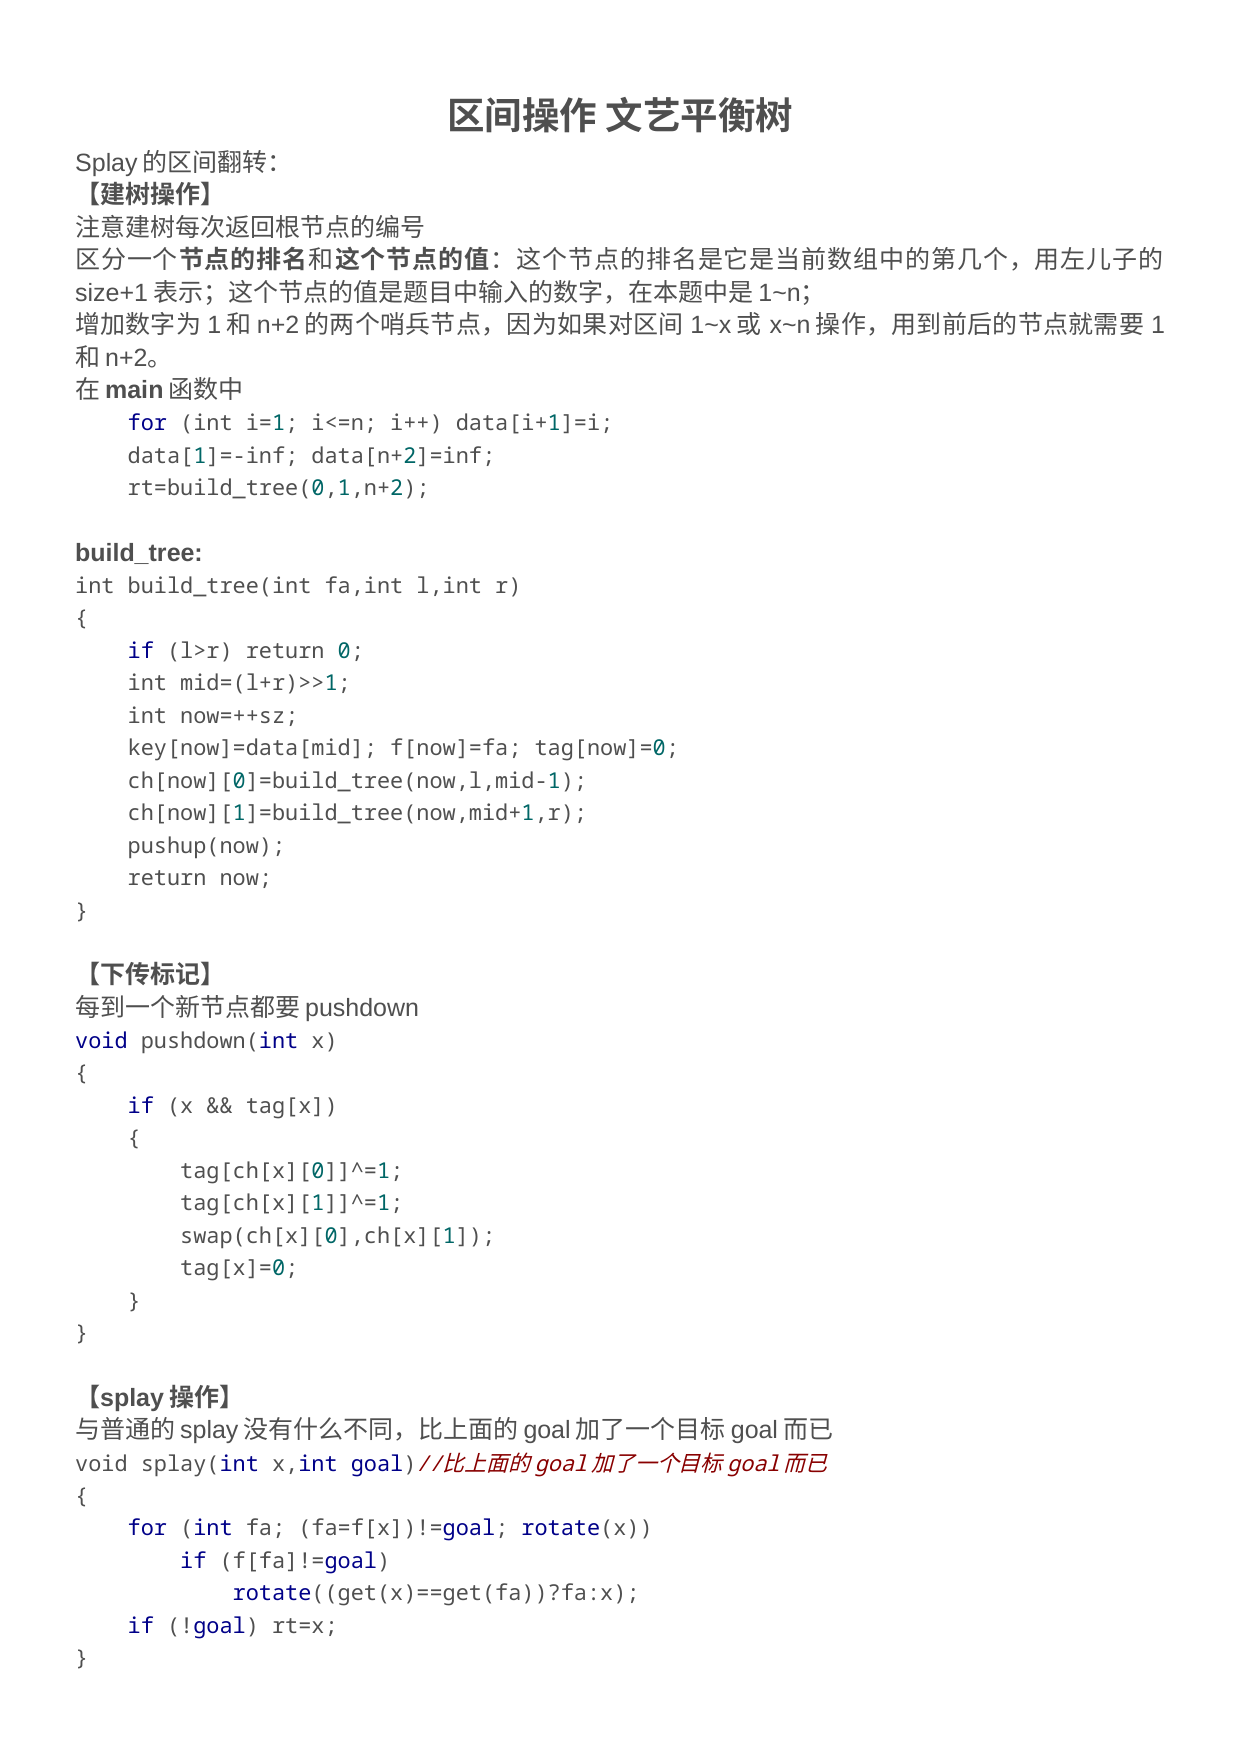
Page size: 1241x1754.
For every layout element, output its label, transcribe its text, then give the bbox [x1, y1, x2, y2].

text int mid=(l+r)>>1; [75, 666, 1165, 698]
text { [75, 1121, 1165, 1153]
text } [75, 1283, 1165, 1316]
text rt=build_tree(0,1,n+2); [75, 471, 1165, 503]
text swap(ch[x][0],ch[x][1]); [75, 1218, 1165, 1251]
text ch[now][0]=build_tree(now,l,mid-1); [75, 763, 1165, 796]
text key[now]=data[mid]; f[now]=fa; tag[now]=0; [75, 731, 1165, 763]
text 在main函数中 [75, 373, 1165, 406]
text Splay的区间翻转： 【建树操作】 注意建树每次返回根节点的编号 区分一个节点的排名和这个节点的值：这个节点的排名是它是当前数组中的第几个，用左儿子的size+1表示；这个节点的值是题目中输入的数字，在本题中是1~n； 增加数字为1和n+2的两个哨兵节点，因为如果对区间1~x或 x~n操作，用到前后的节点就需要1和n+2。 [75, 146, 1165, 373]
text ch[now][1]=build_tree(now,mid+1,r); [75, 796, 1165, 828]
text pushup(now); [75, 828, 1165, 861]
text void pushdown(int x) [75, 1023, 1165, 1056]
text for (int i=1; i<=n; i++) data[i+1]=i; [75, 406, 1165, 438]
text { [75, 1056, 1165, 1088]
subtitle 区间操作 文艺平衡树 [75, 81, 1165, 146]
text { [75, 1478, 1165, 1511]
text } [75, 1641, 1165, 1673]
text } [75, 893, 1165, 926]
text return now; [75, 861, 1165, 893]
text int build_tree(int fa,int l,int r) [75, 568, 1165, 601]
text tag[ch[x][0]]^=1; [75, 1153, 1165, 1186]
text int now=++sz; [75, 698, 1165, 731]
text if (l>r) return 0; [75, 633, 1165, 666]
text tag[ch[x][1]]^=1; [75, 1186, 1165, 1218]
text } [75, 1316, 1165, 1348]
text rotate((get(x)==get(fa))?fa:x); [75, 1576, 1165, 1608]
text void splay(int x,int goal)//比上面的goal加了一个目标goal而已 [75, 1446, 1165, 1478]
text 【下传标记】 每到一个新节点都要pushdown [75, 958, 1165, 1023]
text if (f[fa]!=goal) [75, 1543, 1165, 1576]
text { [75, 601, 1165, 633]
text data[1]=-inf; data[n+2]=inf; [75, 438, 1165, 471]
text if (x && tag[x]) [75, 1088, 1165, 1121]
text if (!goal) rt=x; [75, 1608, 1165, 1641]
text for (int fa; (fa=f[x])!=goal; rotate(x)) [75, 1511, 1165, 1543]
text tag[x]=0; [75, 1251, 1165, 1283]
text build_tree: [75, 536, 1165, 568]
text 【splay操作】 与普通的splay没有什么不同，比上面的goal加了一个目标goal而已 [75, 1381, 1165, 1446]
